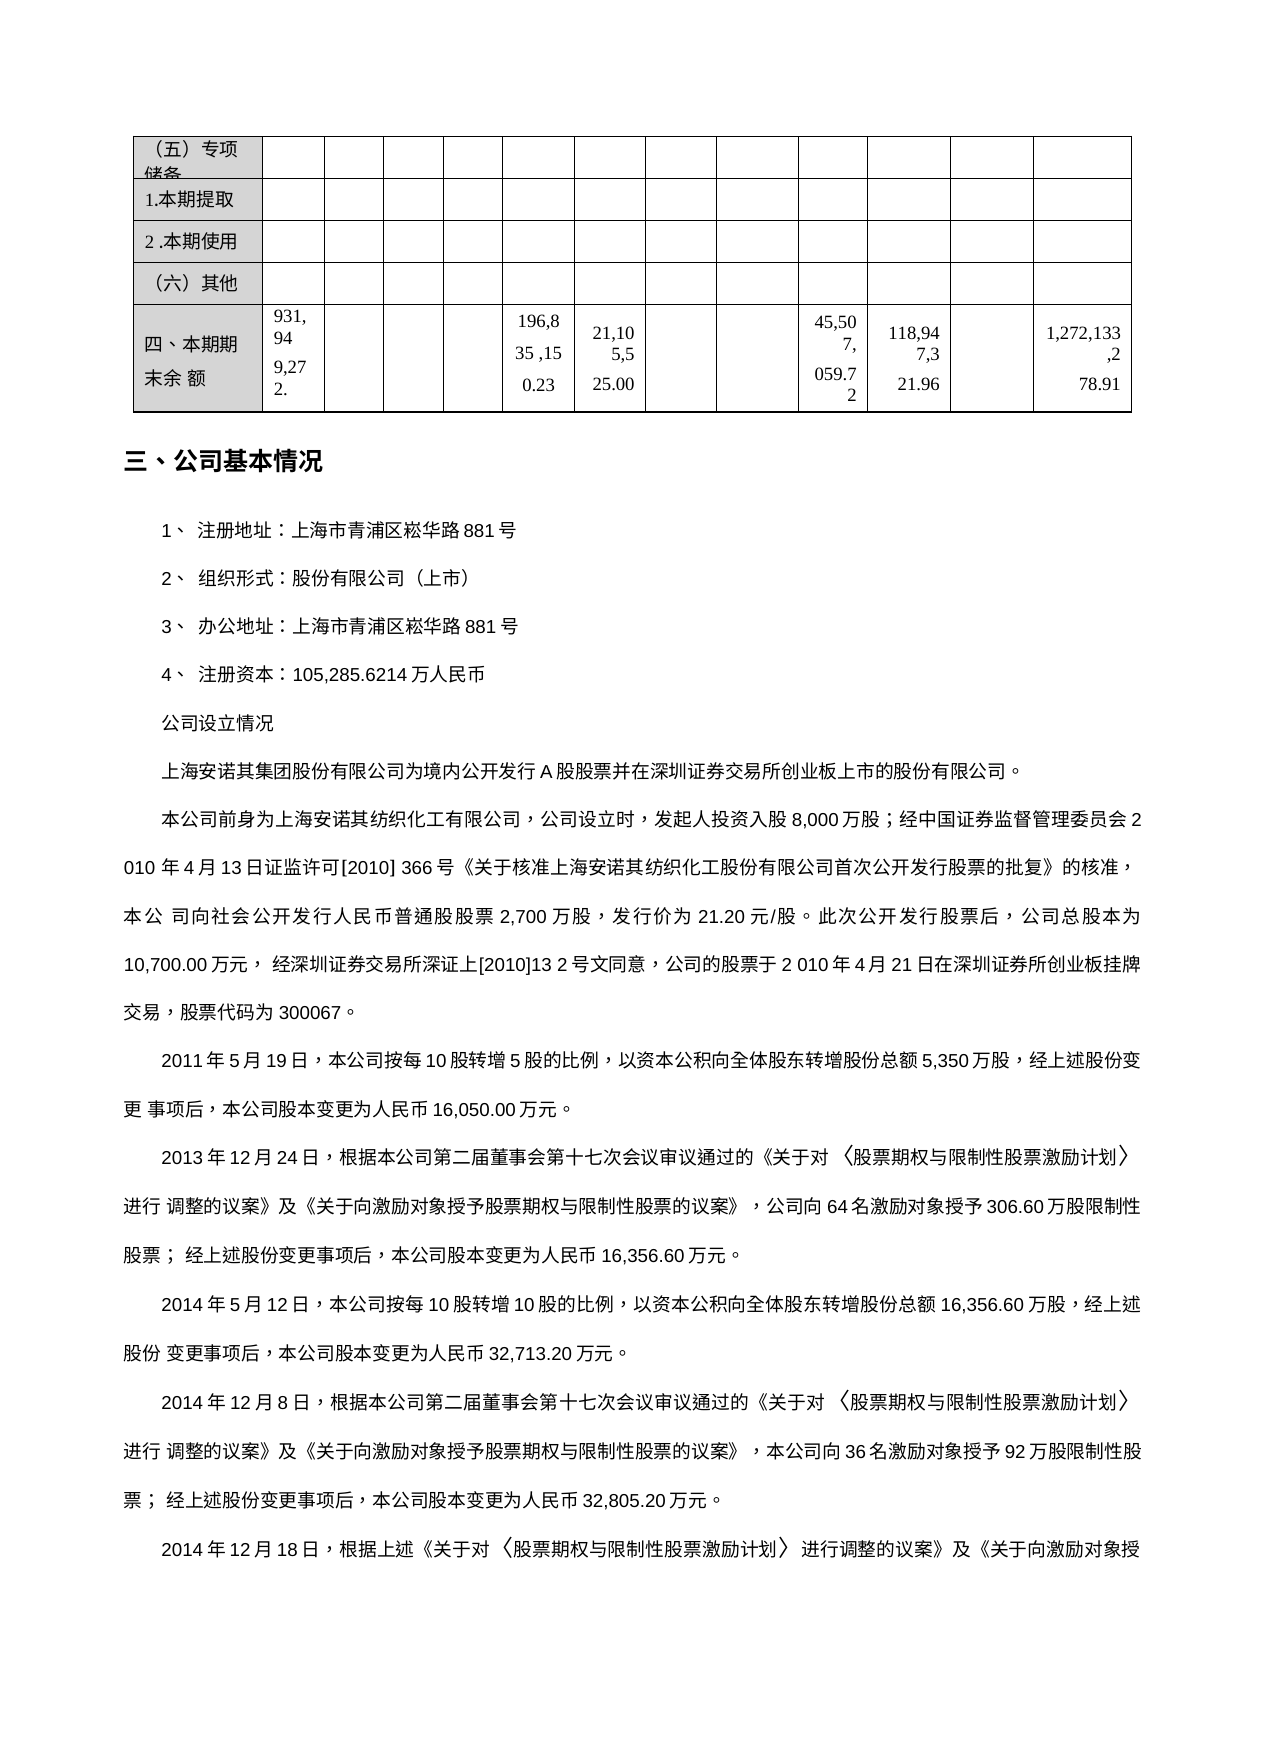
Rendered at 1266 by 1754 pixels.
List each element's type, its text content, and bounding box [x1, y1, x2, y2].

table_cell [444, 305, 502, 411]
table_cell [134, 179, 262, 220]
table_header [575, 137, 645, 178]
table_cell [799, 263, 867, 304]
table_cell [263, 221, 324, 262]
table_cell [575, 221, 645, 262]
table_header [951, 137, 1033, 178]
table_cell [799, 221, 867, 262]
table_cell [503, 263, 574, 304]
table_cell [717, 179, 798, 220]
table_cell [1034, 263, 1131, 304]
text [124, 1517, 1142, 1566]
text 上海安诺其集团股份有限公司为境内公开发行A股股票并在深圳证券交易所创业板上市的股份有限公司。 [124, 740, 1142, 788]
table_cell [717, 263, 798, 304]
text 2014年5月12日，本公司按每10股转增10股的比例，以资本公积向全体股东转增股份总额16,356.60万股，经上述股份 变更事项后，本公司股本变更为人民币32,713.20万元。 [124, 1272, 1142, 1370]
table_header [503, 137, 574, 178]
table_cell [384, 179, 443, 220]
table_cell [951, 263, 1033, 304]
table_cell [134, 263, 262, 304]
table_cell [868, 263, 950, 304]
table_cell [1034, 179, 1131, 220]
text 4、 注册资本：105,285.6214万人民币 [124, 643, 1142, 692]
text 本公司前身为上海安诺其纺织化工有限公司，公司设立时，发起人投资入股8,000万股；经中国证券监督管理委员会2 010 年4月13日证监许可[2010] 366号《关于核准上海安诺其纺织化工股份有限公司首次公开发行股票的批复》的核准，本公 司向社会公开发行人民币普通股股票2,700万股，发行价为21.20元/股。此次公开发行股票后，公司总股本为10,700.00万元， 经深圳证券交易所深证上[2010]13 2号文同意，公司的股票于2 010年4月21日在深圳证券所创业板挂牌交易，股票代码为 300067。 [124, 788, 1142, 1029]
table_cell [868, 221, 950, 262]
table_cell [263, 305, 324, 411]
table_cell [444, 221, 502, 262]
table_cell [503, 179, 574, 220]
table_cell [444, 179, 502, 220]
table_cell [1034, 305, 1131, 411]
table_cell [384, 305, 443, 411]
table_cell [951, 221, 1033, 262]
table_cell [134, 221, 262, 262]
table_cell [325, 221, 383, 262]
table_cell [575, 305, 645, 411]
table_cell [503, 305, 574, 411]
text 2011年5月19日，本公司按每10股转增5股的比例，以资本公积向全体股东转增股份总额5,350万股，经上述股份变更 事项后，本公司股本变更为人民币16,050.00万元。 [124, 1029, 1142, 1126]
text 3、 办公地址：上海市青浦区崧华路881号 [124, 595, 1142, 643]
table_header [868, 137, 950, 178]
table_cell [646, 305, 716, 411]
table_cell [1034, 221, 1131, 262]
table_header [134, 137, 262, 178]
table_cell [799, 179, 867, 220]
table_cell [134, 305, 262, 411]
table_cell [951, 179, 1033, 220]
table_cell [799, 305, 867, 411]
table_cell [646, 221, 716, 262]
text 1、 注册地址：上海市青浦区崧华路881号 [124, 499, 1142, 547]
subtitle 三、公司基本情况 [124, 444, 1142, 478]
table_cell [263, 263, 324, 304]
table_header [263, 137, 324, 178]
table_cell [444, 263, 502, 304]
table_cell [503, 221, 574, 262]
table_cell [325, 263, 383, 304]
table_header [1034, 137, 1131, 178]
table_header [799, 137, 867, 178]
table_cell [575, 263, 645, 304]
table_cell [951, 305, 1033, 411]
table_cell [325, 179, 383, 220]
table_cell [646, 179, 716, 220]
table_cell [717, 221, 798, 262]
text 2013年12月24日，根据本公司第二届董事会第十七次会议审议通过的《关于对〈股票期权与限制性股票激励计划〉进行 调整的议案》及《关于向激励对象授予股票期权与限制性股票的议案》，公司向64名激励对象授予306.60万股限制性股票； 经上述股份变更事项后，本公司股本变更为人民币16,356.60万元。 [124, 1126, 1142, 1272]
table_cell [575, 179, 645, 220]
text 公司设立情况 [124, 692, 1142, 740]
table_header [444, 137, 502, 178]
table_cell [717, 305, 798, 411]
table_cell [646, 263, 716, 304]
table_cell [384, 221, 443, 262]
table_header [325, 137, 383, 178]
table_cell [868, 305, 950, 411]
text 2014年12月8日，根据本公司第二届董事会第十七次会议审议通过的《关于对〈股票期权与限制性股票激励计划〉进行 调整的议案》及《关于向激励对象授予股票期权与限制性股票的议案》，本公司向36名激励对象授予92万股限制性股票； 经上述股份变更事项后，本公司股本变更为人民币32,805.20万元。 [124, 1370, 1142, 1517]
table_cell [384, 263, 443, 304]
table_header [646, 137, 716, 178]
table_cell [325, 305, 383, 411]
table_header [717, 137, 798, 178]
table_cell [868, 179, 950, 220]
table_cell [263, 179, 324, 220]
text 2、 组织形式：股份有限公司（上市） [124, 547, 1142, 595]
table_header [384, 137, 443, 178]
